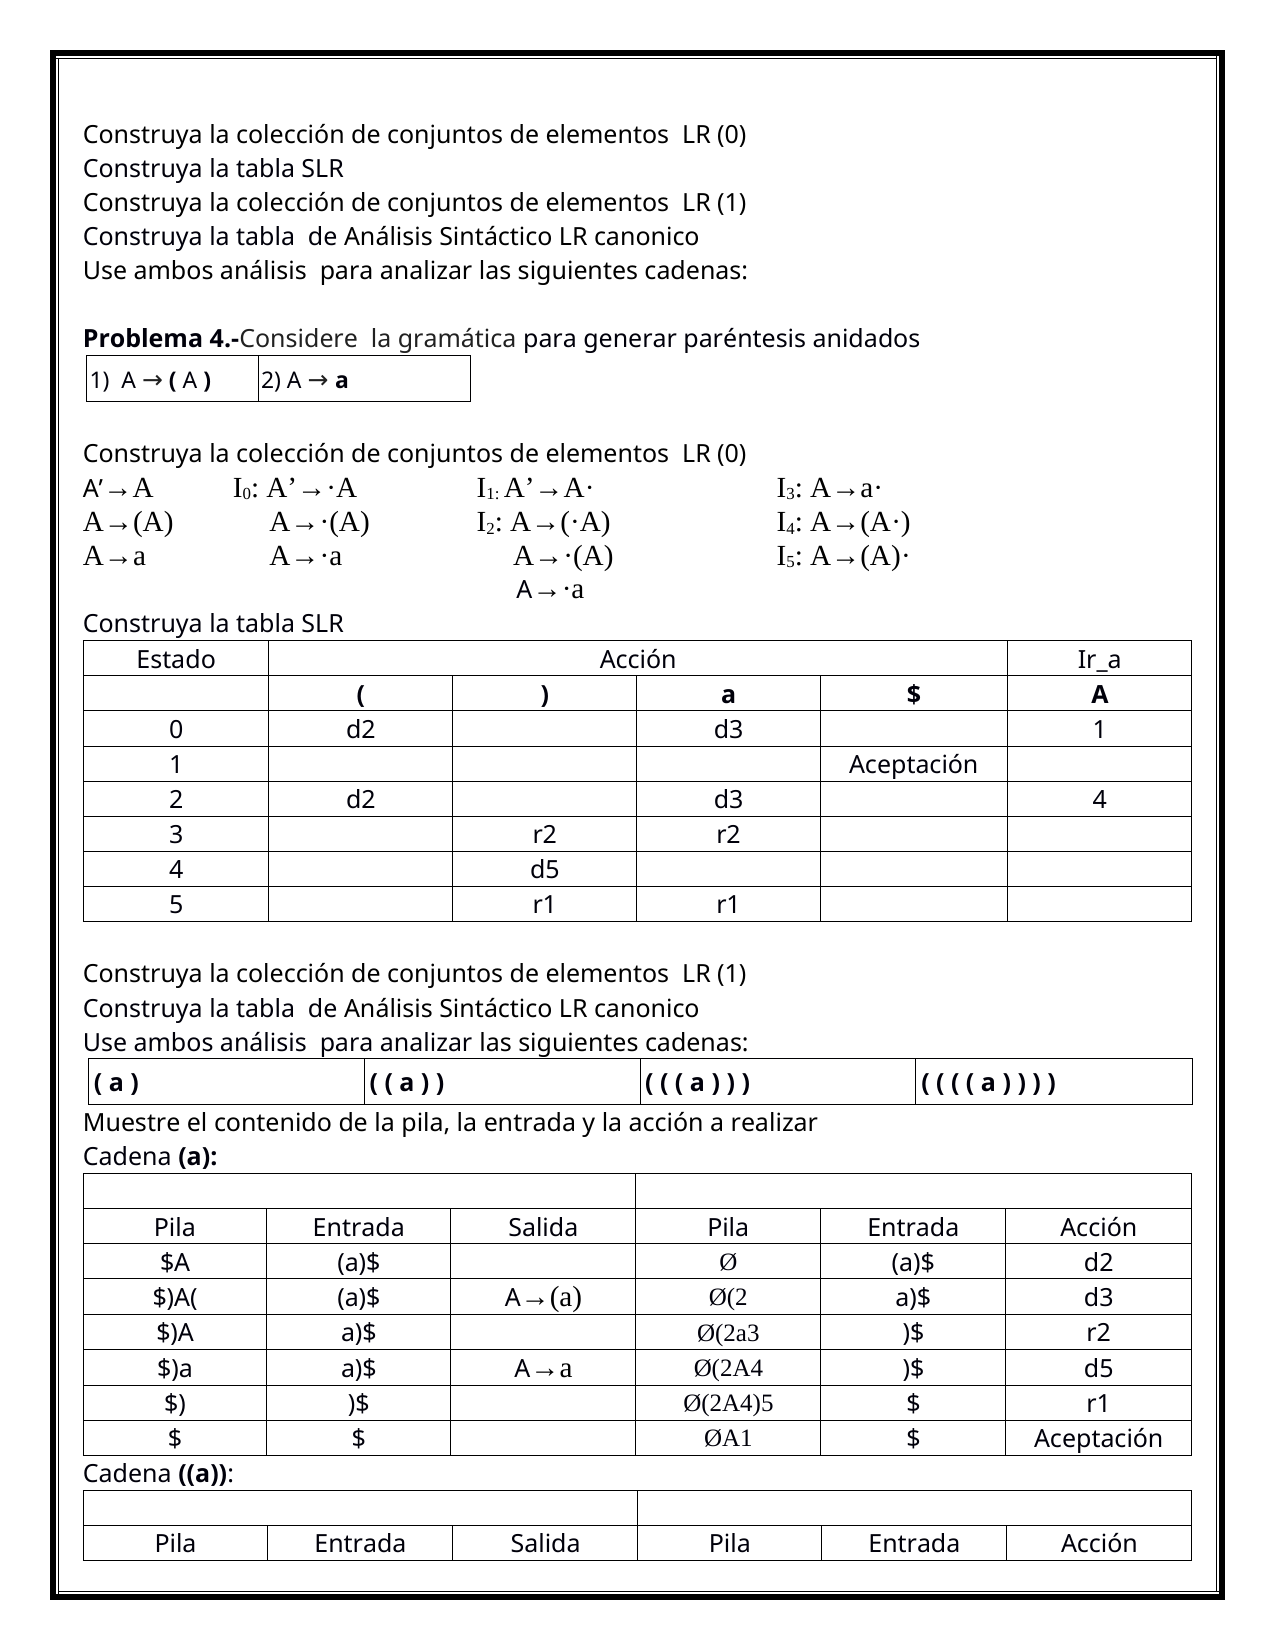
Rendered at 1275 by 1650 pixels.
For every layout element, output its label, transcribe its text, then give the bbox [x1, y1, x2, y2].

table_cell Aceptación [821, 747, 1007, 781]
text Construya la colección de conjuntos de elementos LR (0) [83, 436, 1192, 470]
table_cell a)$ [267, 1350, 450, 1385]
table_cell 0 [84, 711, 268, 746]
text Construya la colección de conjuntos de elementos LR (1) [83, 185, 1192, 219]
table_cell [451, 1315, 635, 1349]
table_header Estado [84, 641, 268, 675]
table_cell 4 [1008, 782, 1191, 816]
table_cell $A [84, 1244, 266, 1278]
table_cell [821, 887, 1007, 921]
table_header ( ( a ) ) [365, 1059, 640, 1104]
table_cell r1 [453, 887, 636, 921]
table_cell [451, 1421, 635, 1455]
table_cell [453, 711, 636, 746]
table_cell 1 [84, 747, 268, 781]
text Use ambos análisis para analizar las siguientes cadenas: [83, 1024, 1192, 1058]
table_cell 5 [84, 887, 268, 921]
table_cell Ø [636, 1244, 820, 1278]
table_cell [821, 711, 1007, 746]
table_cell (a)$ [267, 1244, 450, 1278]
table_cell Ø(2 [636, 1279, 820, 1314]
table_header [84, 1491, 637, 1525]
table_header ( a ) [89, 1059, 364, 1104]
table_cell ) [453, 676, 636, 710]
table_cell Pila [84, 1526, 267, 1560]
table_cell a)$ [267, 1315, 450, 1349]
text A→a A→·a A→·(A) I5: A→(A)· [83, 538, 1192, 572]
table_cell [1008, 747, 1191, 781]
table_cell Pila [84, 1209, 266, 1243]
table_cell 3 [84, 817, 268, 851]
table_cell $) [84, 1386, 266, 1420]
table_header 1) A → ( A ) [87, 356, 258, 401]
table_cell d2 [269, 782, 452, 816]
table_cell ØA1 [636, 1421, 820, 1455]
table_cell Entrada [267, 1209, 450, 1243]
text Use ambos análisis para analizar las siguientes cadenas: [83, 253, 1192, 287]
table_cell (a)$ [267, 1279, 450, 1314]
table_cell d5 [1006, 1350, 1191, 1385]
text Cadena ((a)): [83, 1456, 1192, 1490]
text A→(A) A→·(A) I2: A→(·A) I4: A→(A·) [83, 504, 1192, 538]
table_cell d3 [637, 782, 820, 816]
text Cadena (a): [83, 1139, 1192, 1173]
text Construya la colección de conjuntos de elementos LR (0) [83, 117, 1192, 151]
table_cell [269, 817, 452, 851]
table_cell Salida [451, 1209, 635, 1243]
table_cell [821, 782, 1007, 816]
table_cell $)A( [84, 1279, 266, 1314]
table_cell r2 [453, 817, 636, 851]
table_cell 4 [84, 852, 268, 886]
table_cell [451, 1244, 635, 1278]
table_cell Ø(2a3 [636, 1315, 820, 1349]
text Construya la tabla SLR [83, 606, 1192, 640]
table_cell d5 [453, 852, 636, 886]
table_cell ( [269, 676, 452, 710]
table_cell A→a [451, 1350, 635, 1385]
text Problema 4.-Considere la gramática para generar paréntesis anidados [83, 321, 1192, 355]
table_cell (a)$ [821, 1244, 1005, 1278]
text Construya la tabla de Análisis Sintáctico LR canonico [83, 990, 1192, 1024]
table_cell Ø(2A4 [636, 1350, 820, 1385]
table_cell d3 [1006, 1279, 1191, 1314]
table_cell [637, 852, 820, 886]
table_cell Entrada [821, 1209, 1005, 1243]
table_cell )$ [821, 1350, 1005, 1385]
table_cell r1 [1006, 1386, 1191, 1420]
text Construya la colección de conjuntos de elementos LR (1) [83, 956, 1192, 990]
table_cell )$ [821, 1315, 1005, 1349]
table_cell Entrada [268, 1526, 452, 1560]
text A→·a [83, 572, 1192, 606]
table_header ( ( ( ( a ) ) ) ) [916, 1059, 1192, 1104]
table_cell Salida [453, 1526, 637, 1560]
table_cell [84, 676, 268, 710]
table_cell $ [821, 1386, 1005, 1420]
table_cell Pila [638, 1526, 821, 1560]
table_cell d3 [637, 711, 820, 746]
table_cell $ [267, 1421, 450, 1455]
table_cell [269, 747, 452, 781]
table_cell [453, 747, 636, 781]
table_cell Aceptación [1006, 1421, 1191, 1455]
table_cell $)A [84, 1315, 266, 1349]
table_cell 1 [1008, 711, 1191, 746]
table_cell [1008, 852, 1191, 886]
table_cell [269, 887, 452, 921]
table_cell [821, 817, 1007, 851]
table_cell [821, 852, 1007, 886]
table_cell 2 [84, 782, 268, 816]
table_header ( ( ( a ) ) ) [641, 1059, 915, 1104]
table_cell [453, 782, 636, 816]
table_cell r2 [637, 817, 820, 851]
table_header Acción [269, 641, 1007, 675]
text Construya la tabla SLR [83, 151, 1192, 185]
table_cell $)a [84, 1350, 266, 1385]
table_header 2) A → a [259, 356, 470, 401]
table_header Ir_a [1008, 641, 1191, 675]
table_cell a)$ [821, 1279, 1005, 1314]
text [83, 219, 1192, 253]
table_cell [1008, 887, 1191, 921]
table_cell Entrada [822, 1526, 1006, 1560]
table_cell Acción [1006, 1209, 1191, 1243]
table_cell [451, 1386, 635, 1420]
table_cell $ [821, 1421, 1005, 1455]
table_cell [637, 747, 820, 781]
table_cell d2 [1006, 1244, 1191, 1278]
table_cell Ø(2A4)5 [636, 1386, 820, 1420]
table_header [638, 1491, 1191, 1525]
table_cell r2 [1006, 1315, 1191, 1349]
table_header [84, 1174, 635, 1208]
table_cell Acción [1007, 1526, 1191, 1560]
table_cell [1008, 817, 1191, 851]
table_header [636, 1174, 1191, 1208]
table_cell A [1008, 676, 1191, 710]
text Muestre el contenido de la pila, la entrada y la acción a realizar [83, 1105, 1192, 1139]
table_cell r1 [637, 887, 820, 921]
table_cell $ [84, 1421, 266, 1455]
text A’→A I0: A’→·A I1: A’→A· I3: A→a· [83, 470, 1192, 504]
table_cell Pila [636, 1209, 820, 1243]
table_cell a [637, 676, 820, 710]
table_cell $ [821, 676, 1007, 710]
table_cell A→(a) [451, 1279, 635, 1314]
table_cell [269, 852, 452, 886]
table_cell d2 [269, 711, 452, 746]
table_cell )$ [267, 1386, 450, 1420]
